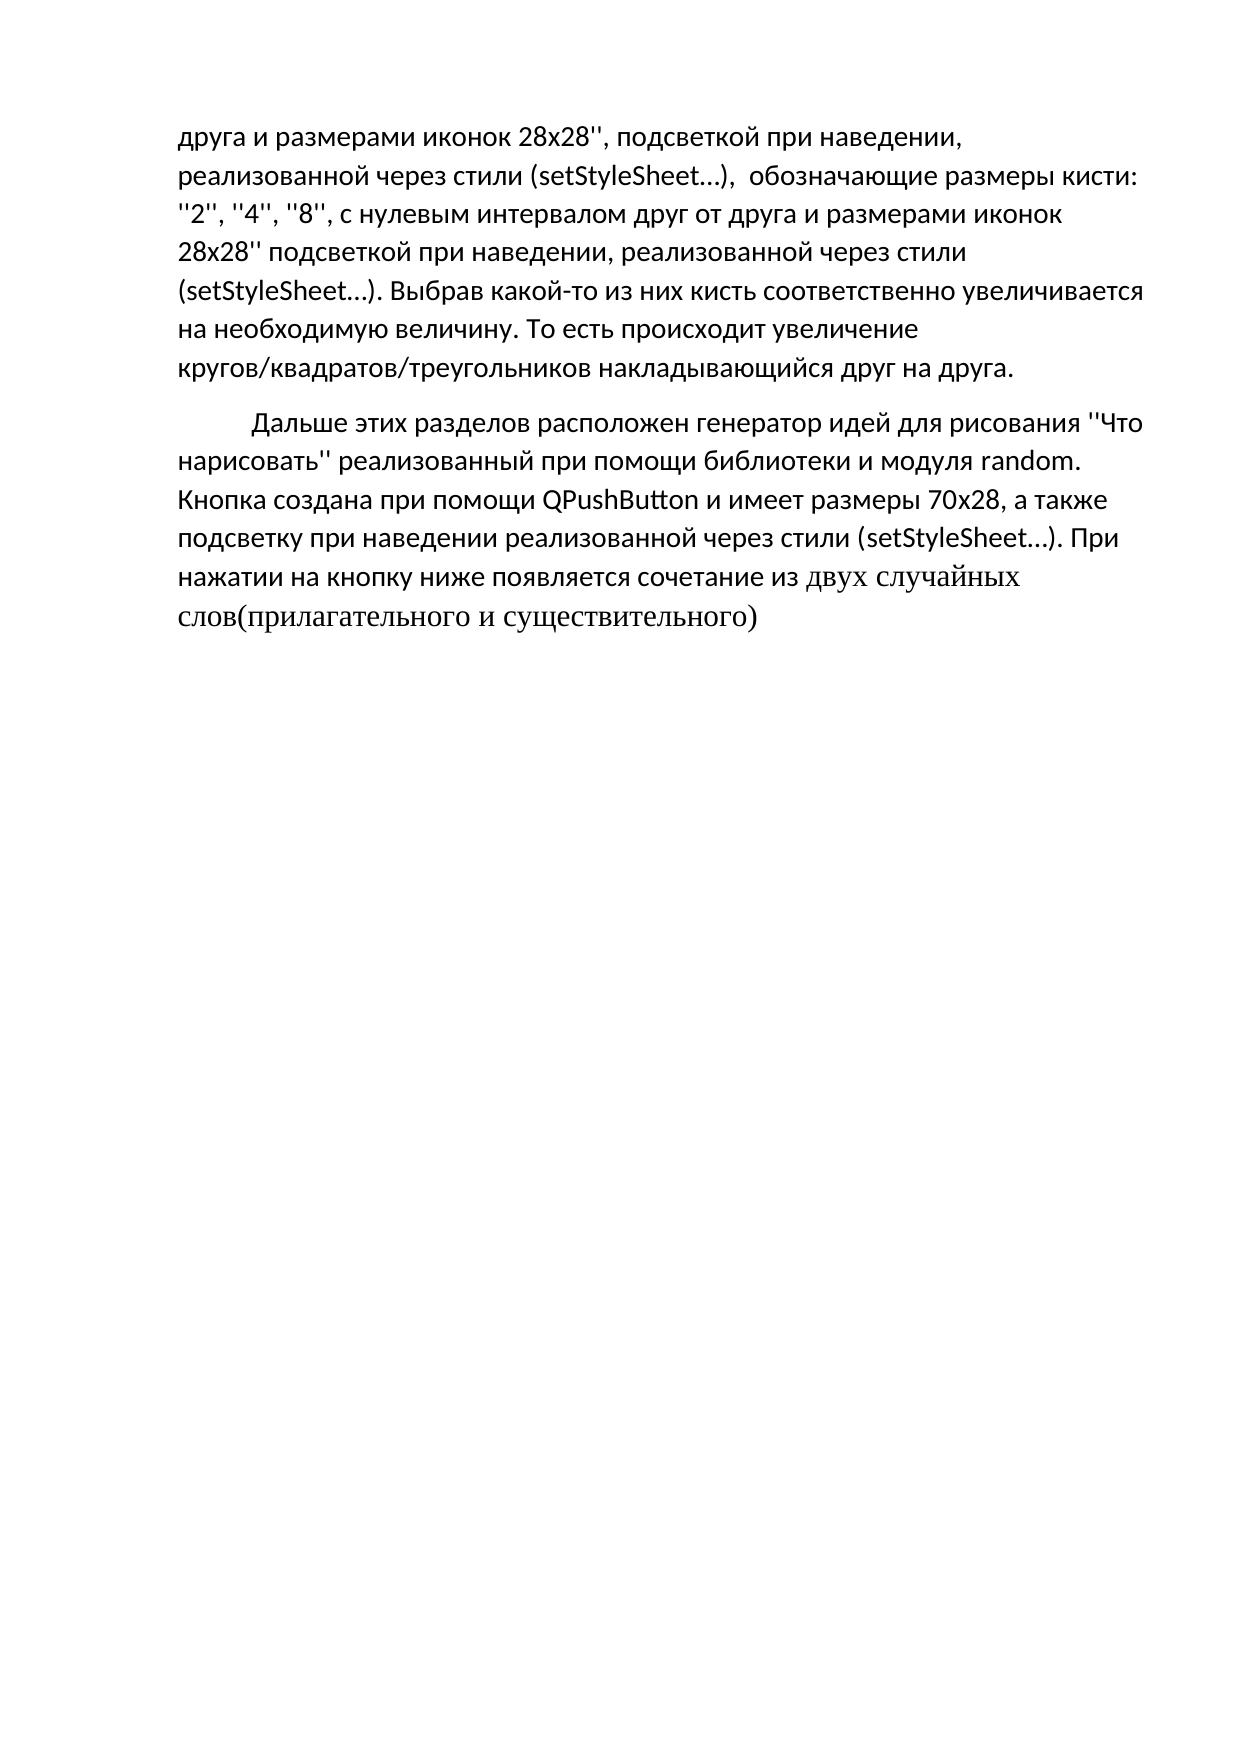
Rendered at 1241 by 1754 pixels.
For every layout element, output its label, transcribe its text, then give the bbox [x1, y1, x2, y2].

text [177, 118, 1152, 384]
text Дальше этих разделов расположен генератор идей для рисования ''Что нарисовать'' реализованный при помощи библиотеки и модуля random. Кнопка создана при помощи QPushButton и имеет размеры 70x28, а также подсветку при наведении реализованной через стили (setStyleSheet…). При нажатии на кнопку ниже появляется сочетание из двух случайных слов(прилагательного и существительного) [177, 404, 1152, 633]
